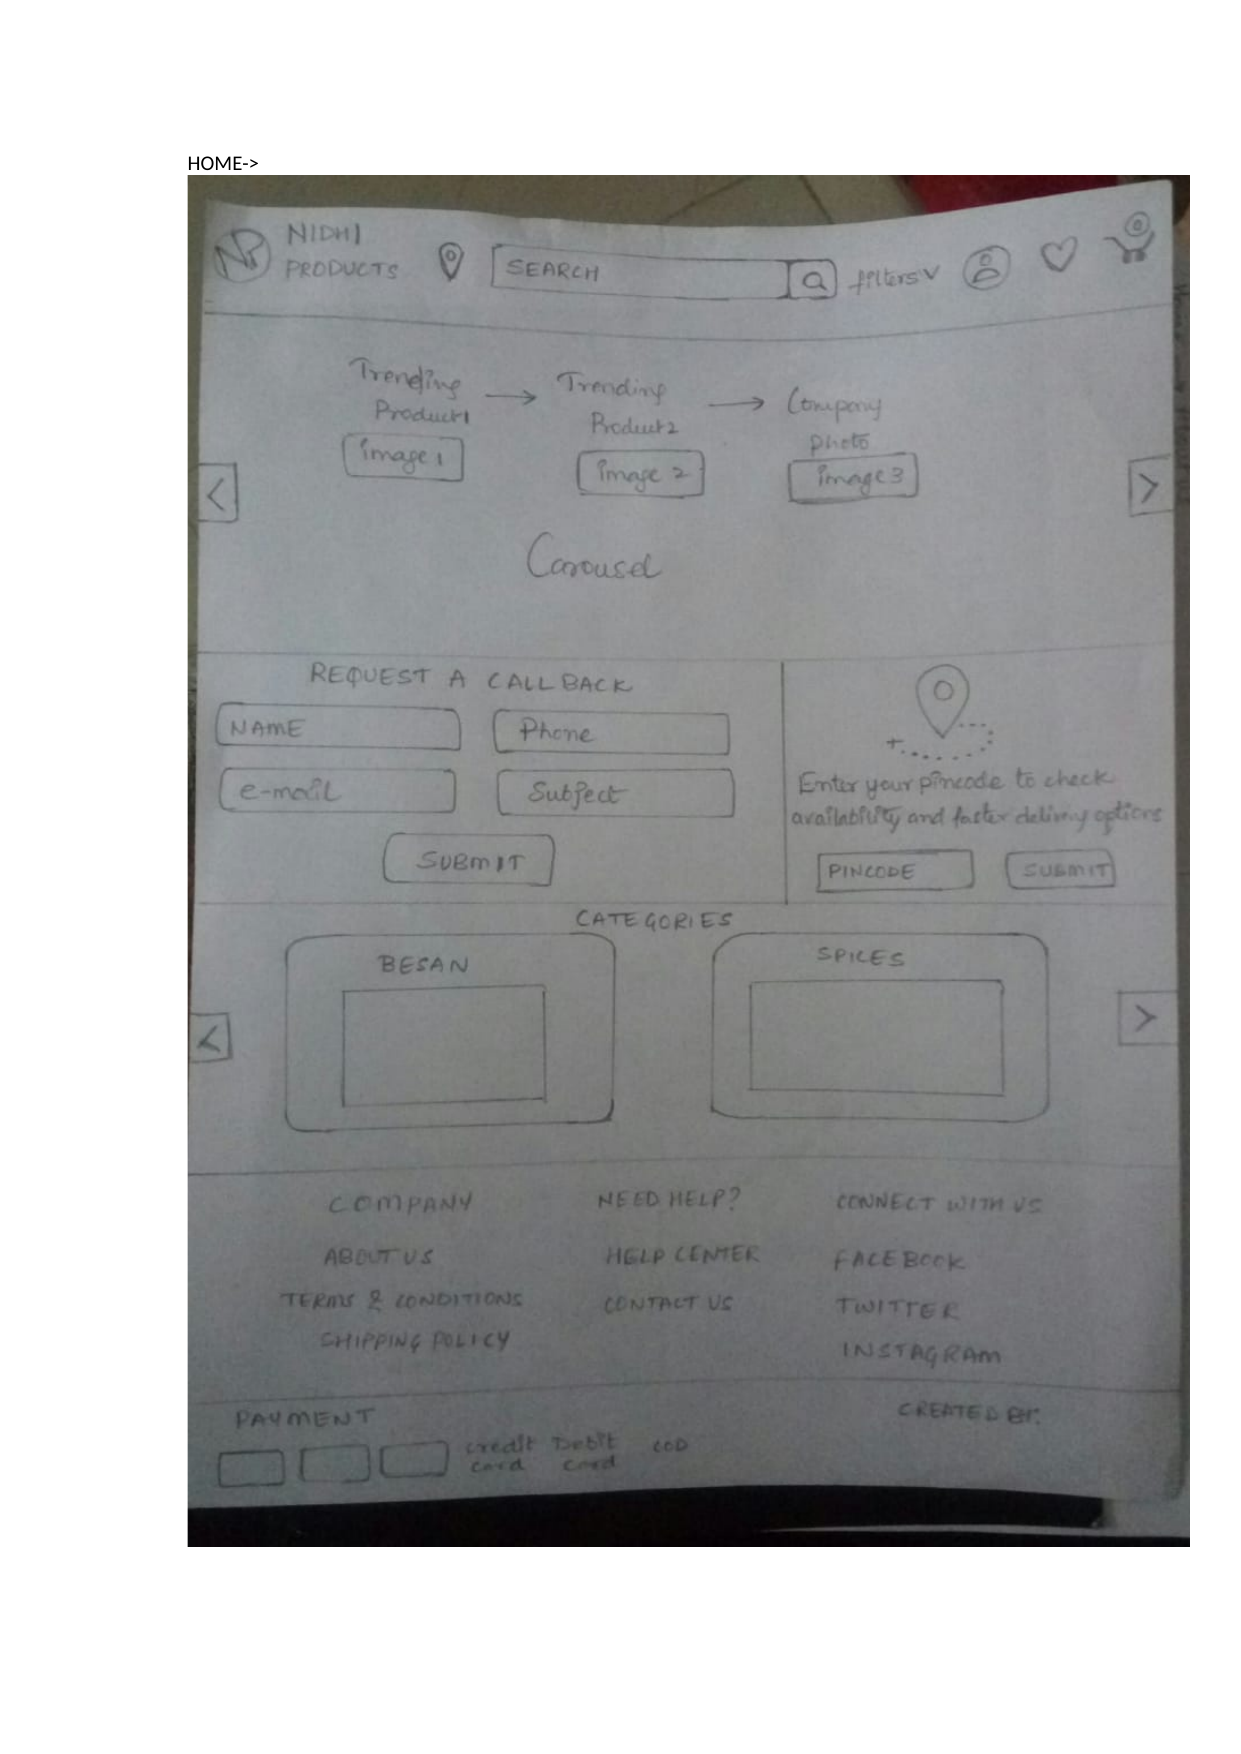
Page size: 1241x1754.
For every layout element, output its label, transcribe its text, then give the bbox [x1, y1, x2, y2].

picture [187, 175, 1190, 1547]
text HOME-> [187, 150, 1053, 175]
